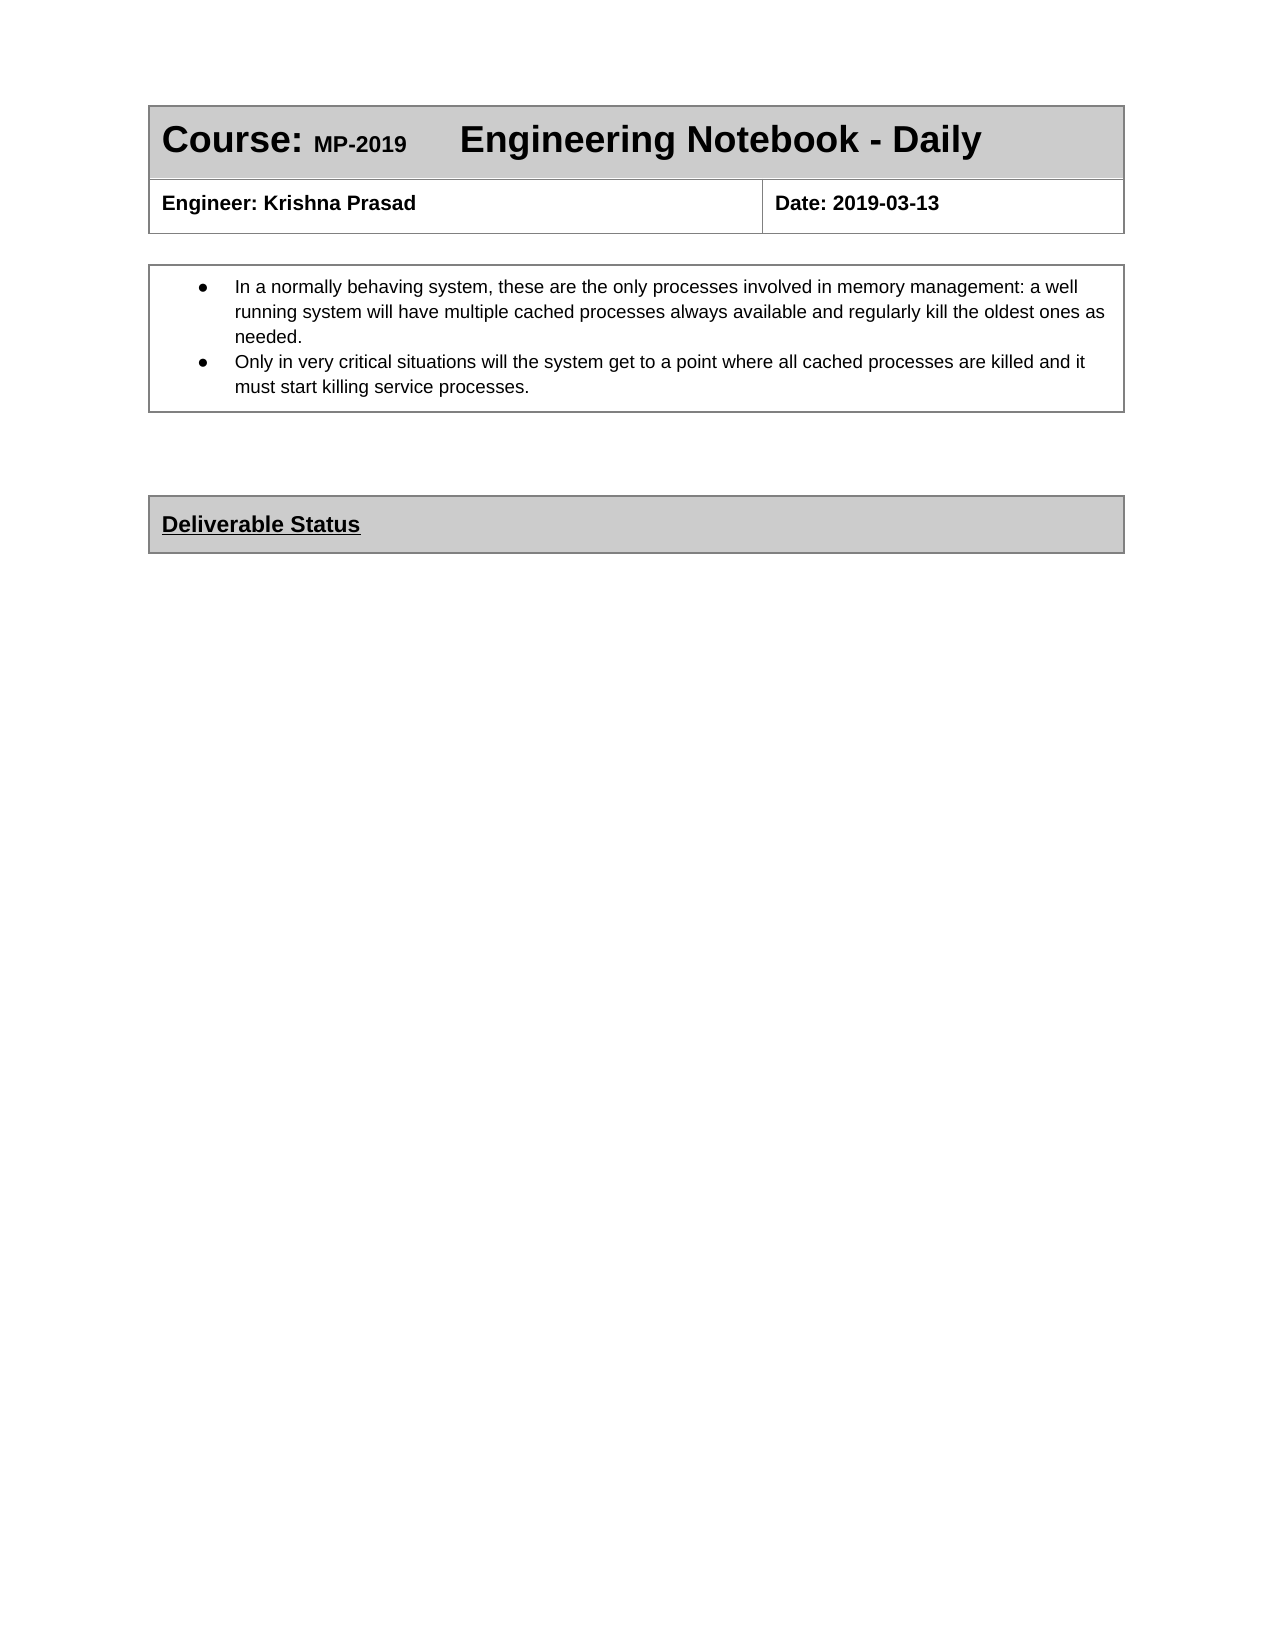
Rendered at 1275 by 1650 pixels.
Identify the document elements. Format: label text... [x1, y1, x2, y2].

table_header Deliverable Status [150, 497, 1123, 552]
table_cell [150, 266, 1123, 411]
